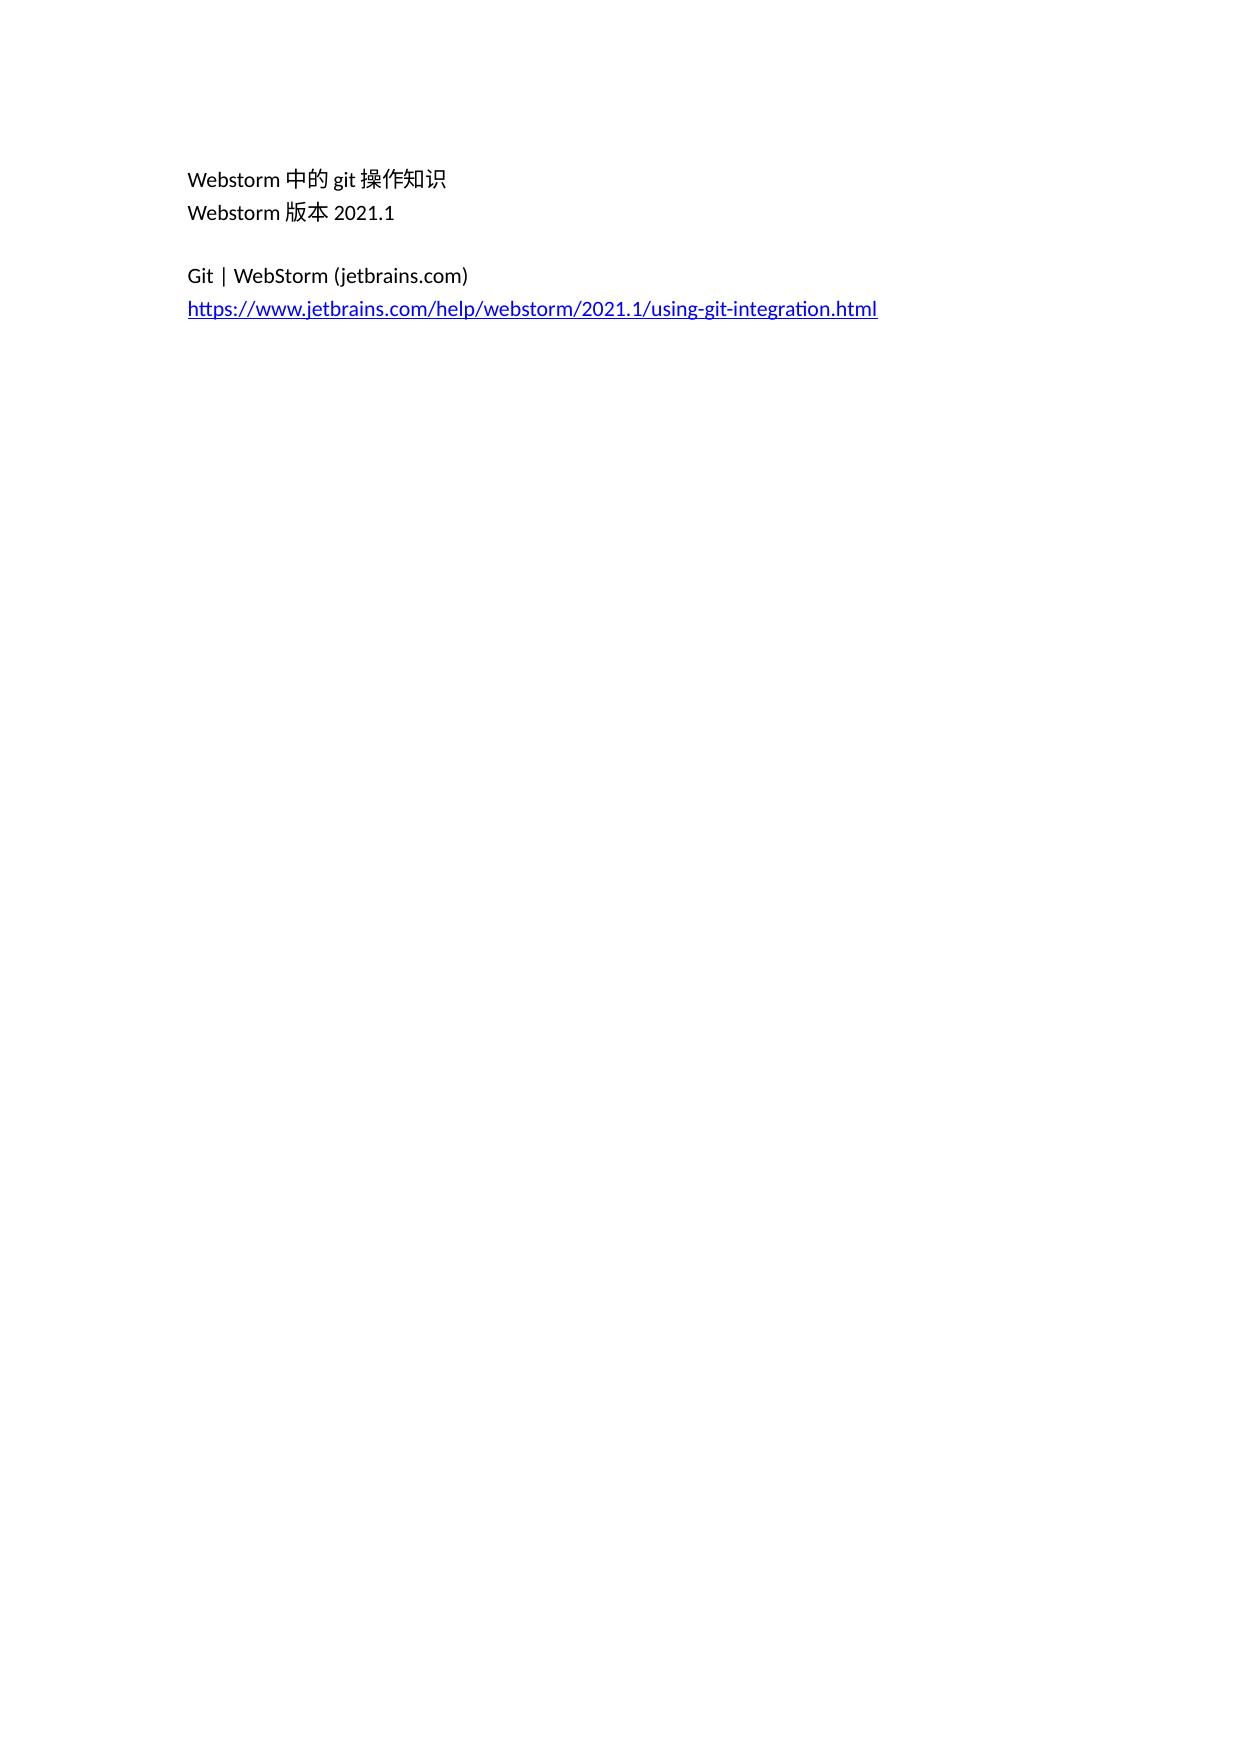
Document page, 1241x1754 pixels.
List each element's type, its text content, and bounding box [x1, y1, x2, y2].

text https://www.jetbrains.com/help/webstorm/2021.1/using-git-integration.html [187, 292, 1053, 324]
text Git | WebStorm (jetbrains.com) [187, 259, 1053, 292]
text Webstorm版本 2021.1 [187, 194, 1053, 227]
text Webstorm中的git操作知识 [187, 162, 1053, 194]
